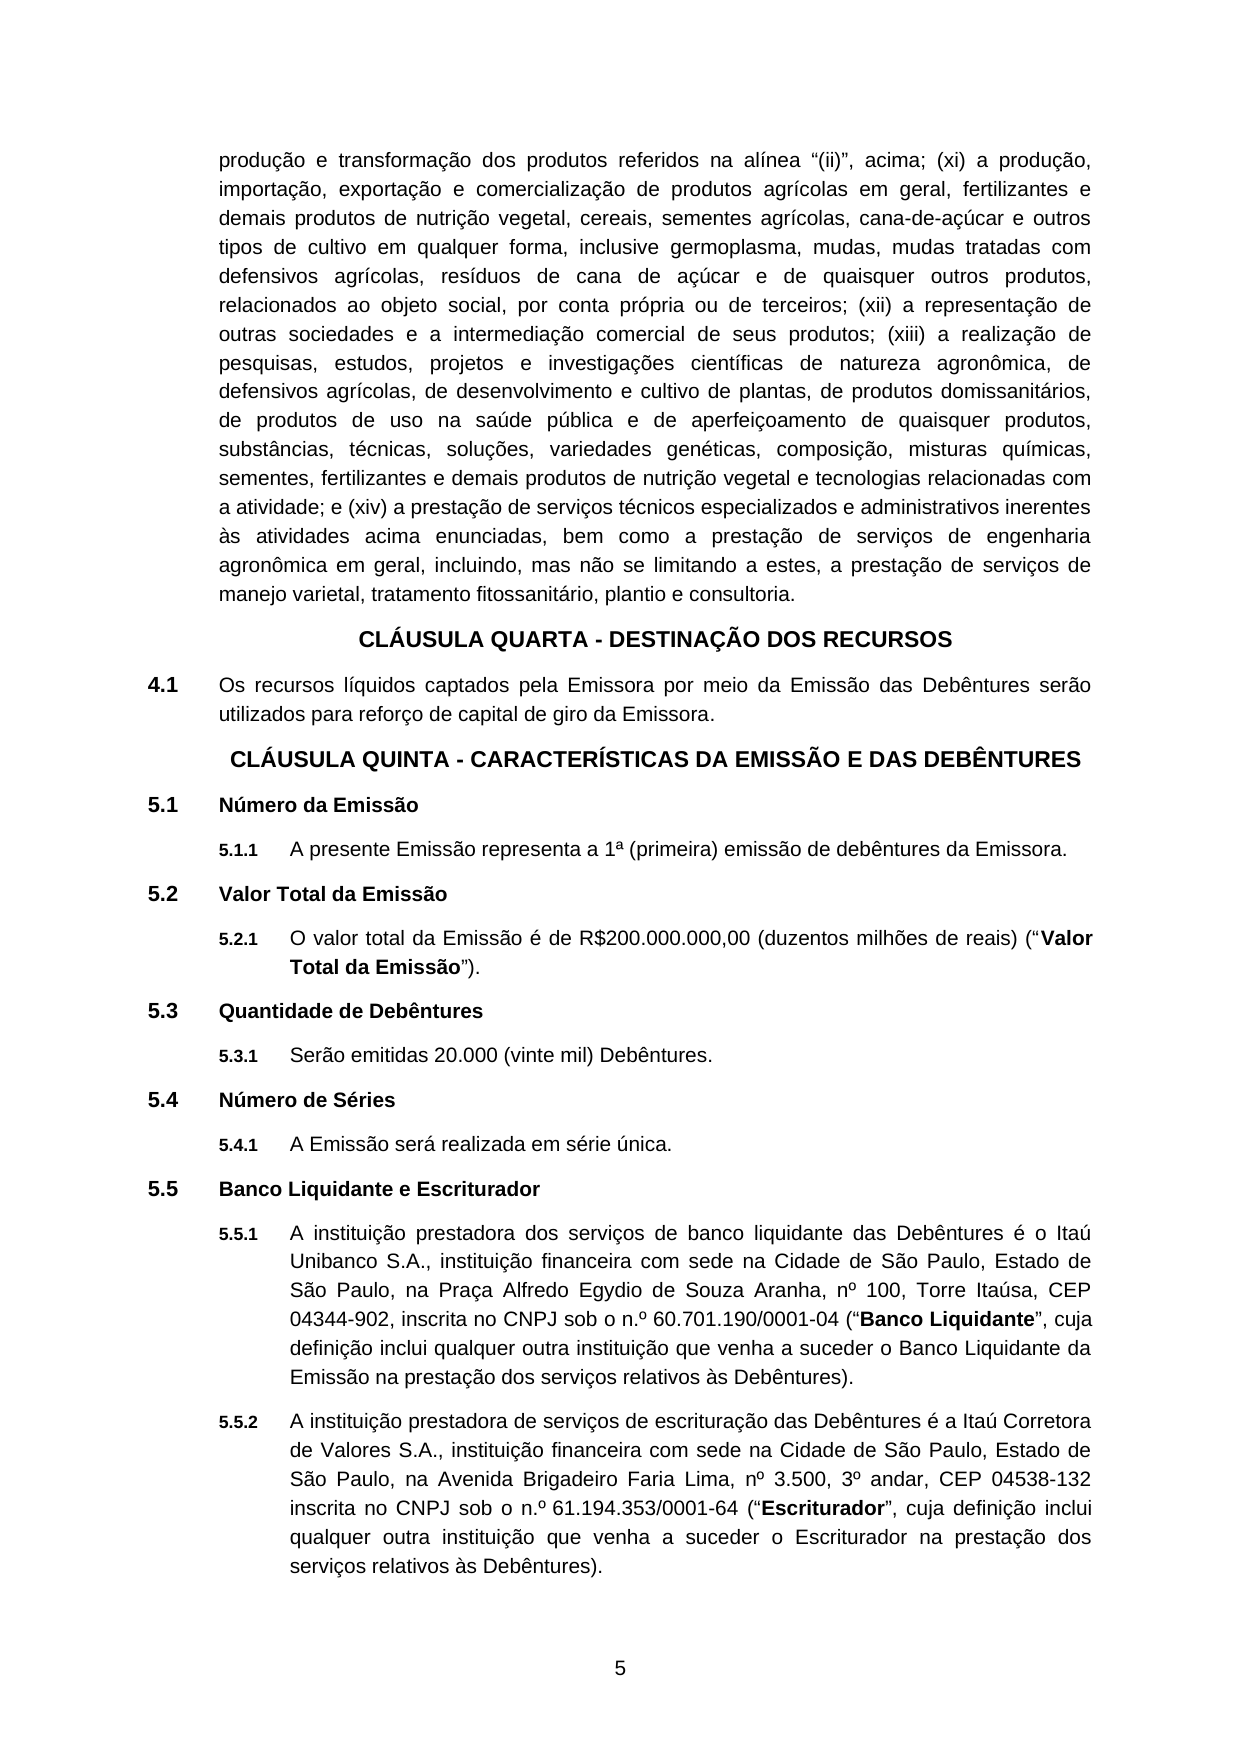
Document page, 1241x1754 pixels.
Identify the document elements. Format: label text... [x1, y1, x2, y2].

text A presente Emissão representa a 1ª (primeira) emissão de debêntures da Emissora. [218, 837, 1092, 861]
text Valor Total da Emissão [148, 881, 1092, 906]
text Número da Emissão [148, 792, 1092, 817]
text A Emissão será realizada em série única. [218, 1132, 1092, 1156]
text Número de Séries [148, 1087, 1092, 1112]
text Serão emitidas 20.000 (vinte mil) Debêntures. [218, 1043, 1092, 1067]
text A instituição prestadora de serviços de escrituração das Debêntures é a Itaú Corretora de Valores S.A., instituição financeira com sede na Cidade de São Paulo, Estado de São Paulo, na Avenida Brigadeiro Faria Lima, nº 3.500, 3º andar, CEP 04538-132 inscrita no CNPJ sob o n.º 61.194.353/0001-64 (“Escriturador”, cuja definição inclui qualquer outra instituição que venha a suceder o Escriturador na prestação dos serviços relativos às Debêntures). [218, 1409, 1092, 1577]
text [148, 148, 1092, 606]
text CLÁUSULA QUINTA - CARACTERÍSTICAS DA EMISSÃO E DAS DEBÊNTURES [148, 746, 1092, 772]
text Os recursos líquidos captados pela Emissora por meio da Emissão das Debêntures serão utilizados para reforço de capital de giro da Emissora. [148, 672, 1092, 726]
text O valor total da Emissão é de R$200.000.000,00 (duzentos milhões de reais) (“Valor Total da Emissão”). [218, 926, 1092, 979]
text Quantidade de Debêntures [148, 998, 1092, 1023]
text CLÁUSULA QUARTA - DESTINAÇÃO DOS RECURSOS [148, 626, 1092, 652]
text A instituição prestadora dos serviços de banco liquidante das Debêntures é o Itaú Unibanco S.A., instituição financeira com sede na Cidade de São Paulo, Estado de São Paulo, na Praça Alfredo Egydio de Souza Aranha, nº 100, Torre Itaúsa, CEP 04344-902, inscrita no CNPJ sob o n.º 60.701.190/0001-04 (“Banco Liquidante”, cuja definição inclui qualquer outra instituição que venha a suceder o Banco Liquidante da Emissão na prestação dos serviços relativos às Debêntures). [218, 1220, 1092, 1389]
text Banco Liquidante e Escriturador [148, 1175, 1092, 1201]
